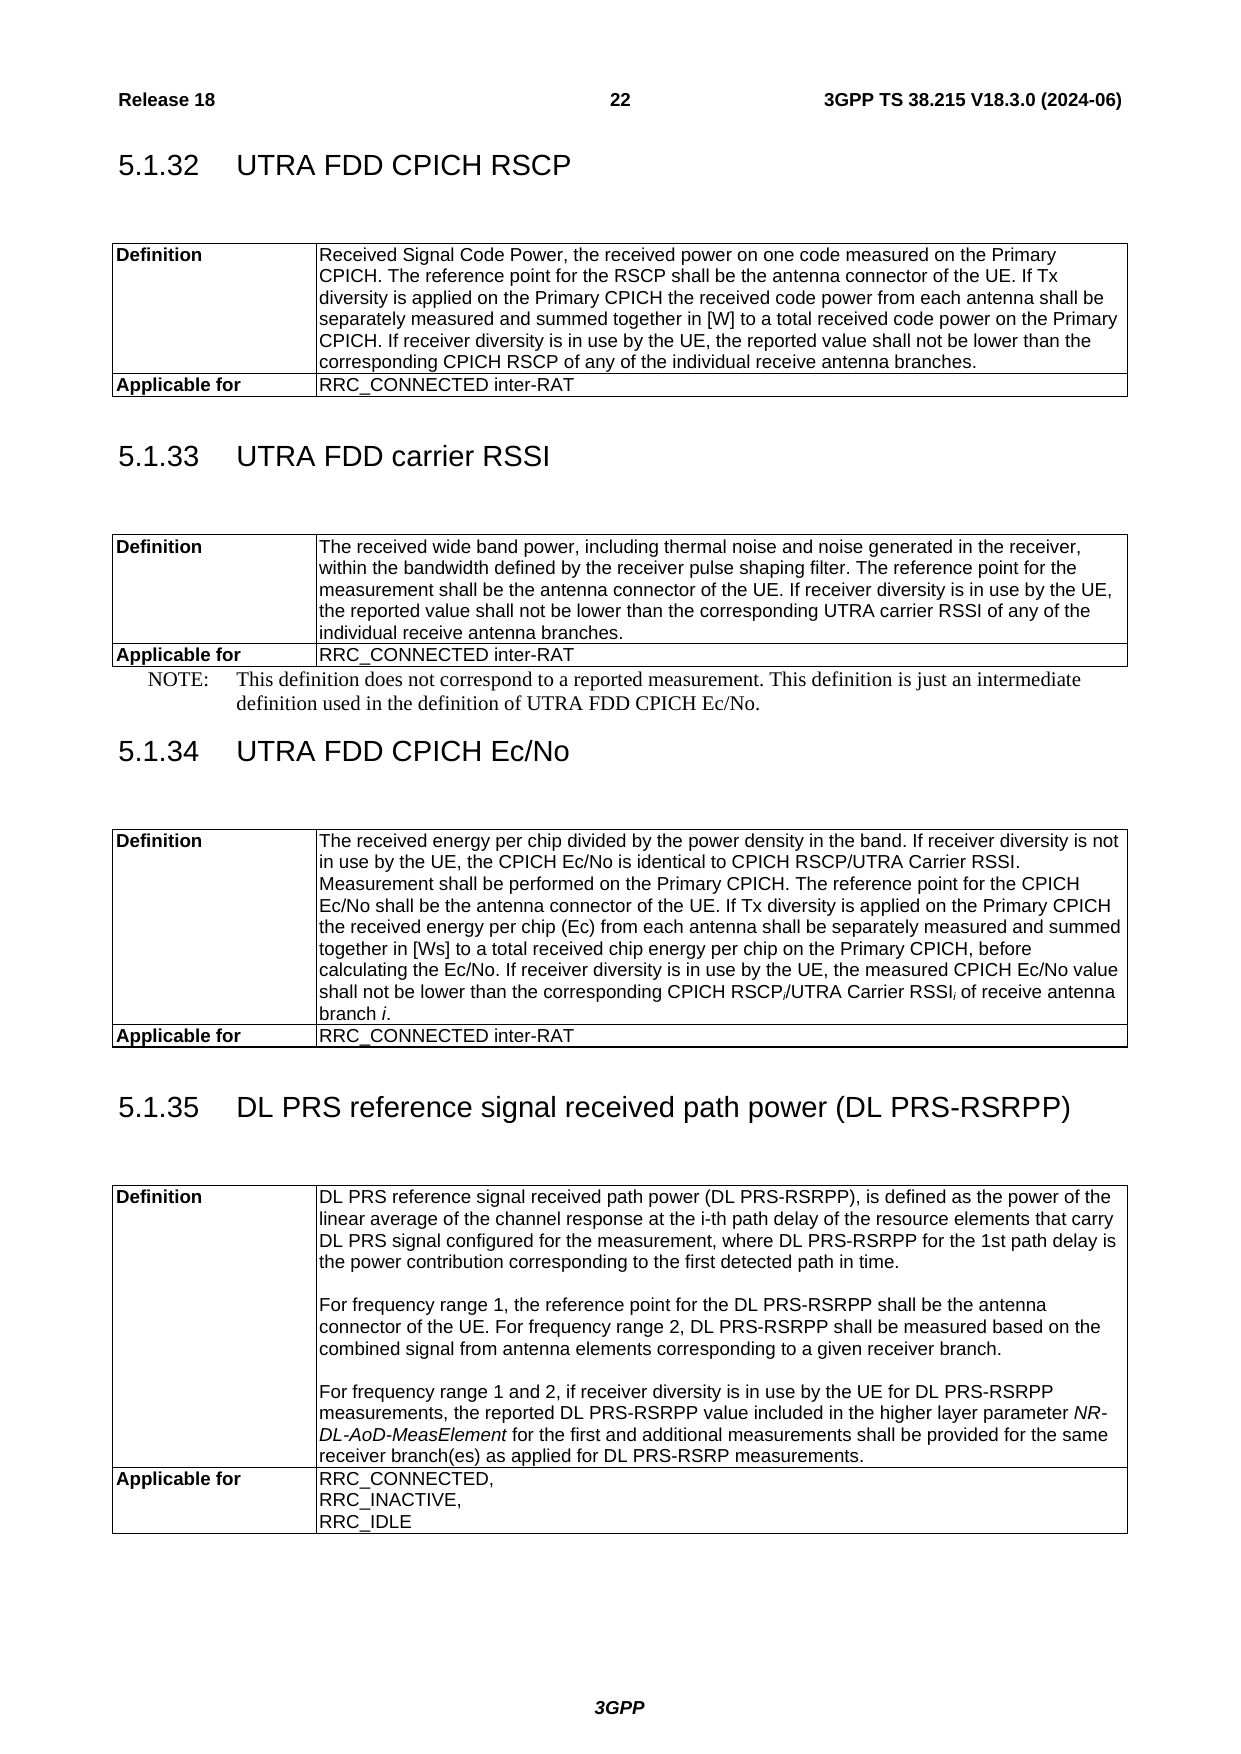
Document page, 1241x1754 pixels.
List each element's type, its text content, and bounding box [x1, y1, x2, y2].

subtitle 5.1.35 DL PRS reference signal received path power (DL PRS-RSRPP) [118, 1090, 1122, 1124]
subtitle 5.1.32 UTRA FDD CPICH RSCP [118, 147, 1122, 181]
table_header Definition [113, 830, 316, 1024]
table_header Received Signal Code Power, the received power on one code measured on the Primary CPICH. The reference point for the RSCP shall be the antenna connector of the UE. If Tx diversity is applied on the Primary CPICH the received code power from each antenna shall be separately measured and summed together in [W] to a total received code power on the Primary CPICH. If receiver diversity is in use by the UE, the reported value shall not be lower than the corresponding CPICH RSCP of any of the individual receive antenna branches. [317, 244, 1127, 373]
table_header Definition [113, 535, 316, 643]
table_cell Applicable for [113, 1025, 316, 1046]
table_header Definition [113, 244, 316, 373]
table_cell Applicable for [113, 1468, 316, 1532]
table_cell Applicable for [113, 644, 316, 666]
table_cell RRC_CONNECTED inter-RAT [317, 644, 1127, 666]
text NOTE: This definition does not correspond to a reported measurement. This definition is just an intermediate definition used in the definition of UTRA FDD CPICH Ec/No. [148, 667, 1122, 715]
table_cell RRC_CONNECTED, RRC_INACTIVE, RRC_IDLE [317, 1468, 1127, 1532]
subtitle 5.1.34 UTRA FDD CPICH Ec/No [118, 734, 1122, 767]
table_header The received wide band power, including thermal noise and noise generated in the receiver, within the bandwidth defined by the receiver pulse shaping filter. The reference point for the measurement shall be the antenna connector of the UE. If receiver diversity is in use by the UE, the reported value shall not be lower than the corresponding UTRA carrier RSSI of any of the individual receive antenna branches. [317, 535, 1127, 643]
table_header DL PRS reference signal received path power (DL PRS-RSRPP), is defined as the power of the linear average of the channel response at the i-th path delay of the resource elements that carry DL PRS signal configured for the measurement, where DL PRS-RSRPP for the 1st path delay is the power contribution corresponding to the first detected path in time. For frequency range 1, the reference point for the DL PRS-RSRPP shall be the antenna connector of the UE. For frequency range 2, DL PRS-RSRPP shall be measured based on the combined signal from antenna elements corresponding to a given receiver branch. For frequency range 1 and 2, if receiver diversity is in use by the UE for DL PRS-RSRPP measurements, the reported DL PRS-RSRPP value included in the higher layer parameter NR-DL-AoD-MeasElement for the first and additional measurements shall be provided for the same receiver branch(es) as applied for DL PRS-RSRP measurements. [317, 1186, 1127, 1467]
table_cell RRC_CONNECTED inter-RAT [317, 374, 1127, 396]
table_cell RRC_CONNECTED inter-RAT [317, 1025, 1127, 1046]
subtitle 5.1.33 UTRA FDD carrier RSSI [118, 439, 1122, 473]
table_header Definition [113, 1186, 316, 1467]
table_header The received energy per chip divided by the power density in the band. If receiver diversity is not in use by the UE, the CPICH Ec/No is identical to CPICH RSCP/UTRA Carrier RSSI. Measurement shall be performed on the Primary CPICH. The reference point for the CPICH Ec/No shall be the antenna connector of the UE. If Tx diversity is applied on the Primary CPICH the received energy per chip (Ec) from each antenna shall be separately measured and summed together in [Ws] to a total received chip energy per chip on the Primary CPICH, before calculating the Ec/No. If receiver diversity is in use by the UE, the measured CPICH Ec/No value shall not be lower than the corresponding CPICH RSCPi/UTRA Carrier RSSIi of receive antenna branch i. [317, 830, 1127, 1024]
table_cell Applicable for [113, 374, 316, 396]
